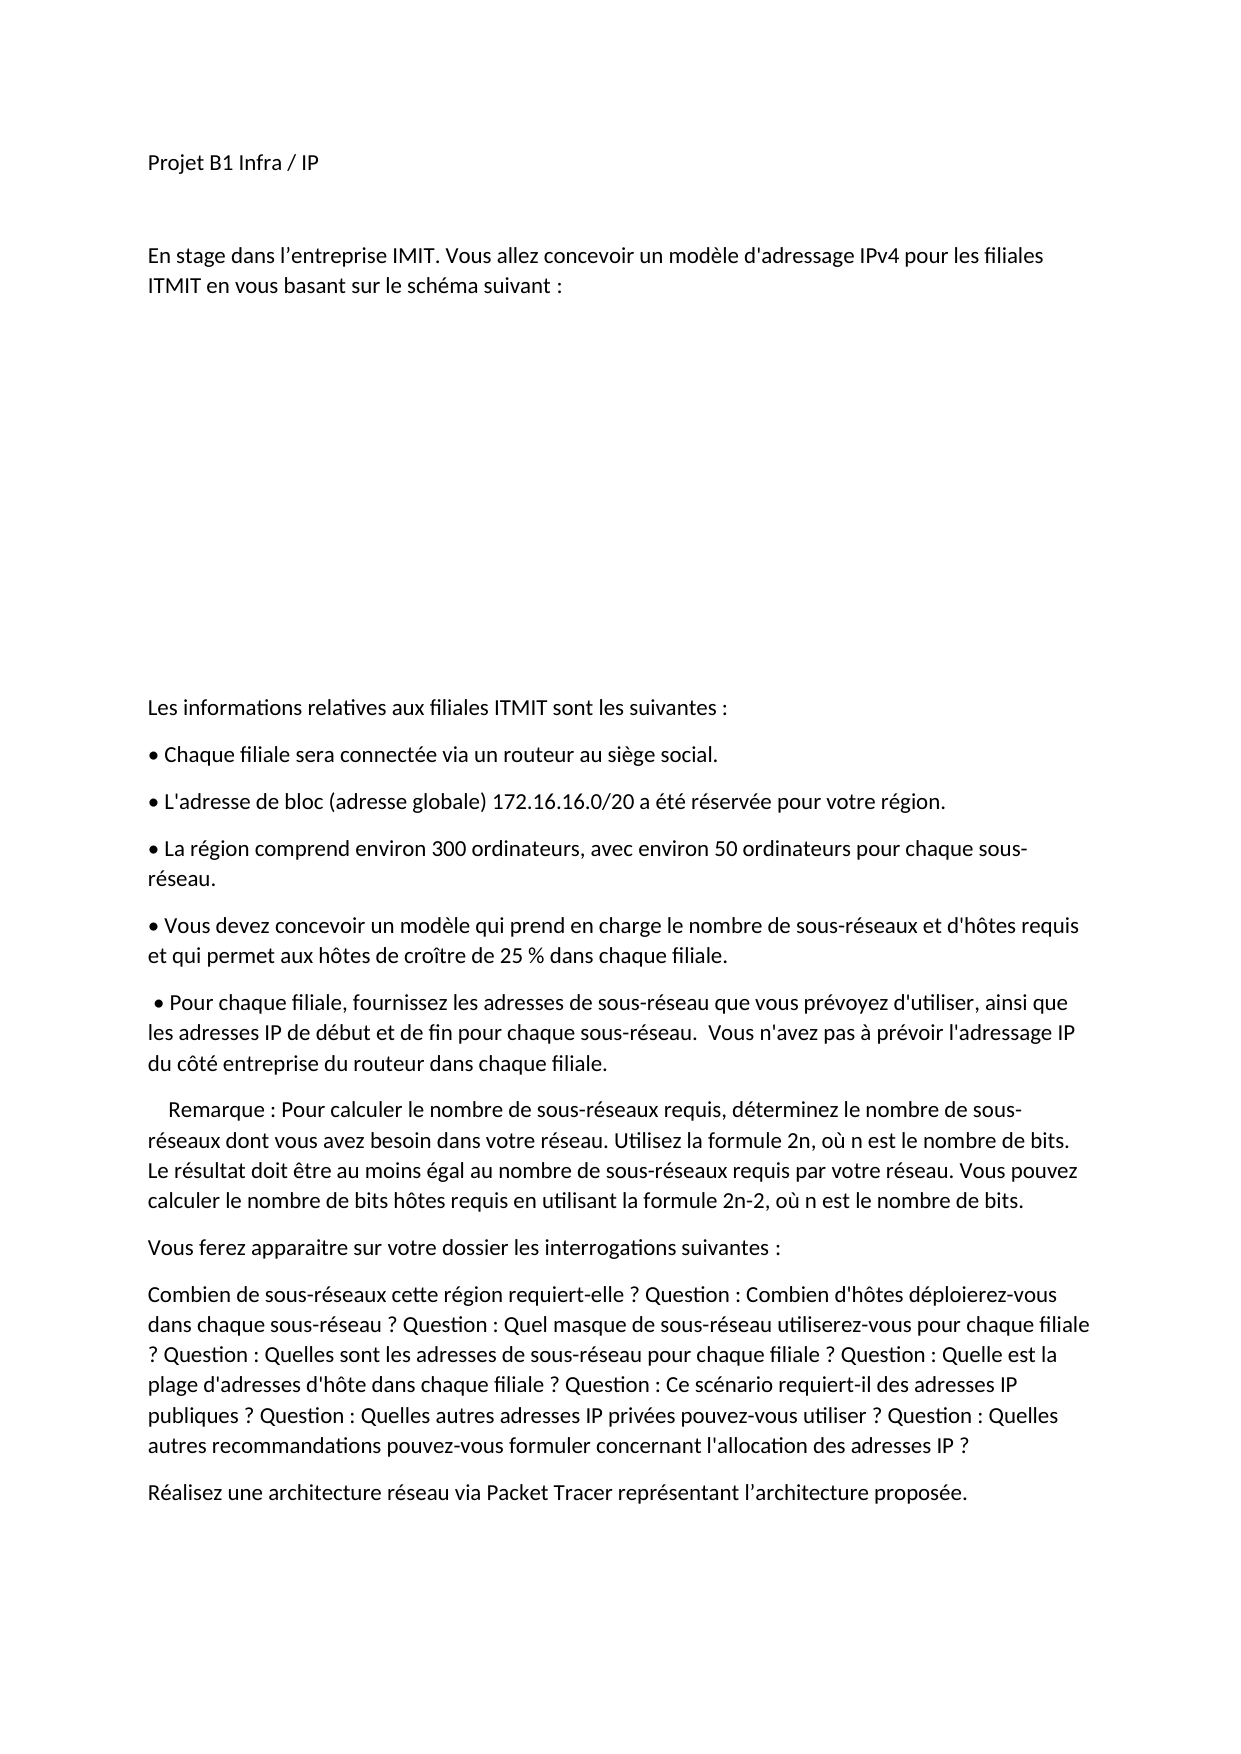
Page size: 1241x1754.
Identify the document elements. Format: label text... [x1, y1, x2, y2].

text • La région comprend environ 300 ordinateurs, avec environ 50 ordinateurs pour chaque sous-réseau. [148, 834, 1093, 892]
text Remarque : Pour calculer le nombre de sous-réseaux requis, déterminez le nombre de sous-réseaux dont vous avez besoin dans votre réseau. Utilisez la formule 2n, où n est le nombre de bits. Le résultat doit être au moins égal au nombre de sous-réseaux requis par votre réseau. Vous pouvez calculer le nombre de bits hôtes requis en utilisant la formule 2n-2, où n est le nombre de bits. [148, 1096, 1093, 1214]
text • L'adresse de bloc (adresse globale) 172.16.16.0/20 a été réservée pour votre région. [148, 787, 1093, 815]
text Projet B1 Infra / IP [148, 148, 1093, 176]
text Combien de sous-réseaux cette région requiert-elle ? Question : Combien d'hôtes déploierez-vous dans chaque sous-réseau ? Question : Quel masque de sous-réseau utiliserez-vous pour chaque filiale ? Question : Quelles sont les adresses de sous-réseau pour chaque filiale ? Question : Quelle est la plage d'adresses d'hôte dans chaque filiale ? Question : Ce scénario requiert-il des adresses IP publiques ? Question : Quelles autres adresses IP privées pouvez-vous utiliser ? Question : Quelles autres recommandations pouvez-vous formuler concernant l'allocation des adresses IP ? [148, 1280, 1093, 1459]
text Vous ferez apparaitre sur votre dossier les interrogations suivantes : [148, 1233, 1093, 1261]
text • Vous devez concevoir un modèle qui prend en charge le nombre de sous-réseaux et d'hôtes requis et qui permet aux hôtes de croître de 25 % dans chaque filiale. [148, 911, 1093, 969]
text • Pour chaque filiale, fournissez les adresses de sous-réseau que vous prévoyez d'utiliser, ainsi que les adresses IP de début et de fin pour chaque sous-réseau. Vous n'avez pas à prévoir l'adressage IP du côté entreprise du routeur dans chaque filiale. [148, 988, 1093, 1077]
text Les informations relatives aux filiales ITMIT sont les suivantes : [148, 693, 1093, 721]
text Réalisez une architecture réseau via Packet Tracer représentant l’architecture proposée. [148, 1478, 1093, 1506]
text En stage dans l’entreprise IMIT. Vous allez concevoir un modèle d'adressage IPv4 pour les filiales ITMIT en vous basant sur le schéma suivant : [148, 241, 1093, 299]
text • Chaque filiale sera connectée via un routeur au siège social. [148, 740, 1093, 768]
